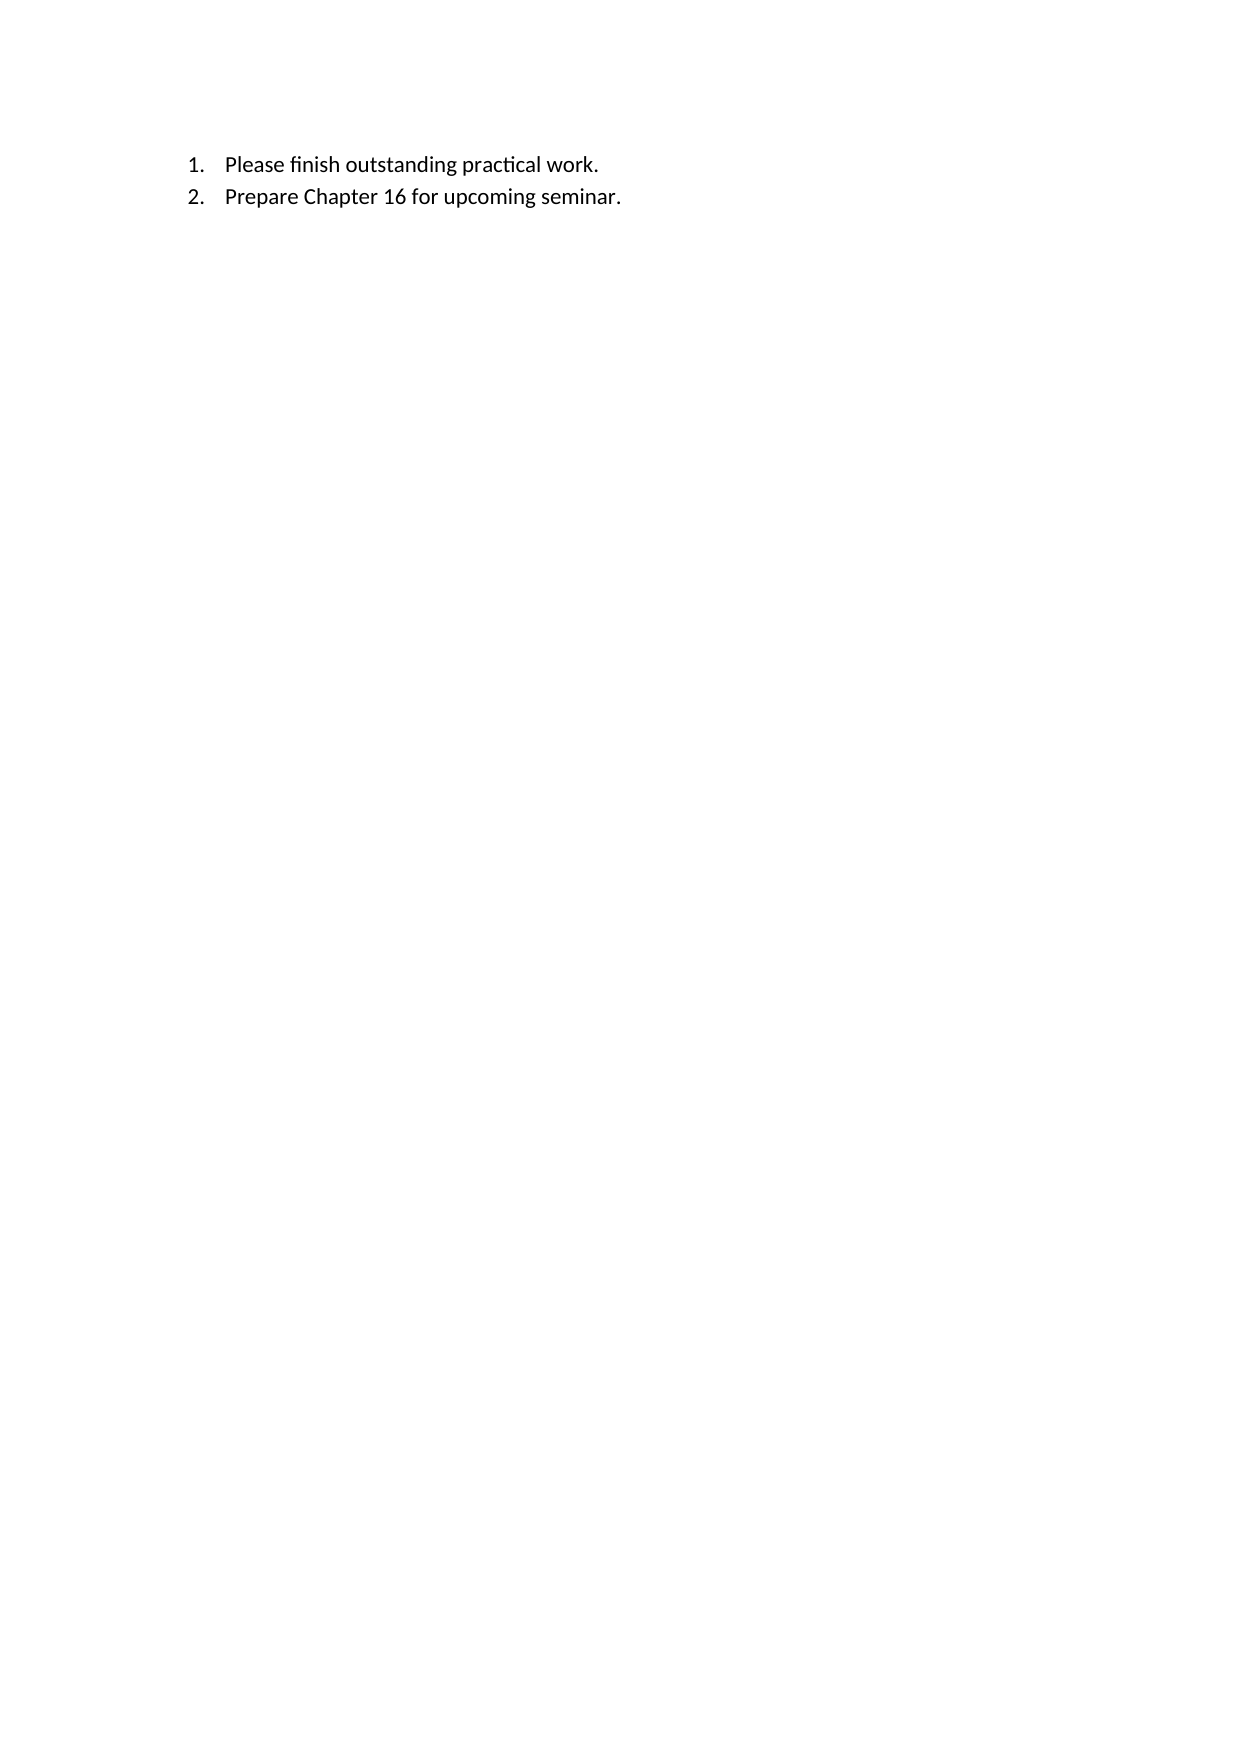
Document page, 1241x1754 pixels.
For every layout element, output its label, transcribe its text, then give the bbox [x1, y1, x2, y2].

list Prepare Chapter 16 for upcoming seminar. [187, 182, 1090, 210]
list Please finish outstanding practical work. [187, 150, 1090, 178]
